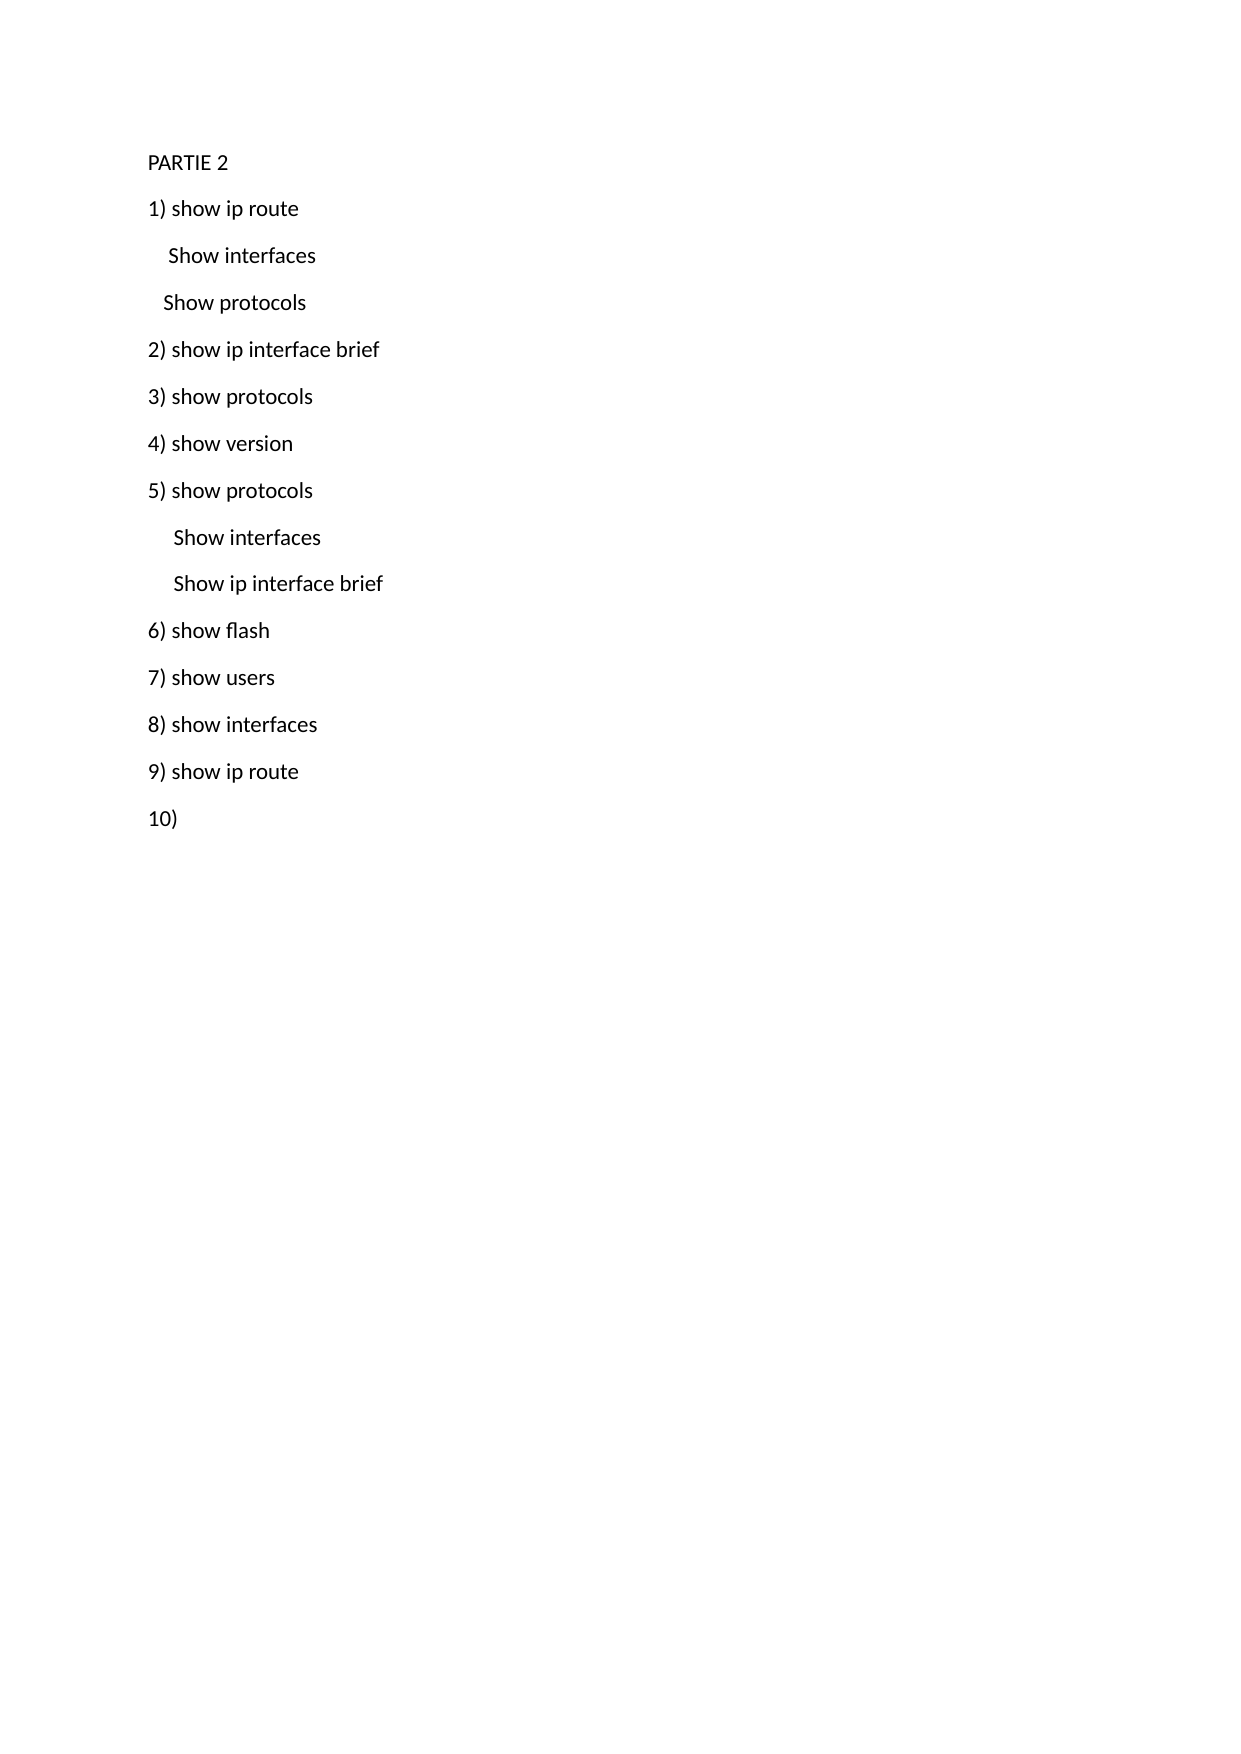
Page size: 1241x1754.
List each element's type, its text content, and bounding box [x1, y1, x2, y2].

text 5) show protocols [148, 476, 1093, 504]
text 3) show protocols [148, 382, 1093, 410]
text 7) show users [148, 663, 1093, 691]
text 9) show ip route [148, 757, 1093, 785]
text Show interfaces [148, 241, 1093, 269]
text 8) show interfaces [148, 710, 1093, 738]
text 10) [148, 804, 1093, 832]
text 4) show version [148, 429, 1093, 457]
text Show ip interface brief [148, 569, 1093, 597]
text 2) show ip interface brief [148, 335, 1093, 363]
text Show interfaces [148, 523, 1093, 551]
text Show protocols [148, 288, 1093, 316]
text 1) show ip route [148, 194, 1093, 222]
text 6) show flash [148, 616, 1093, 644]
text PARTIE 2 [148, 148, 1093, 176]
